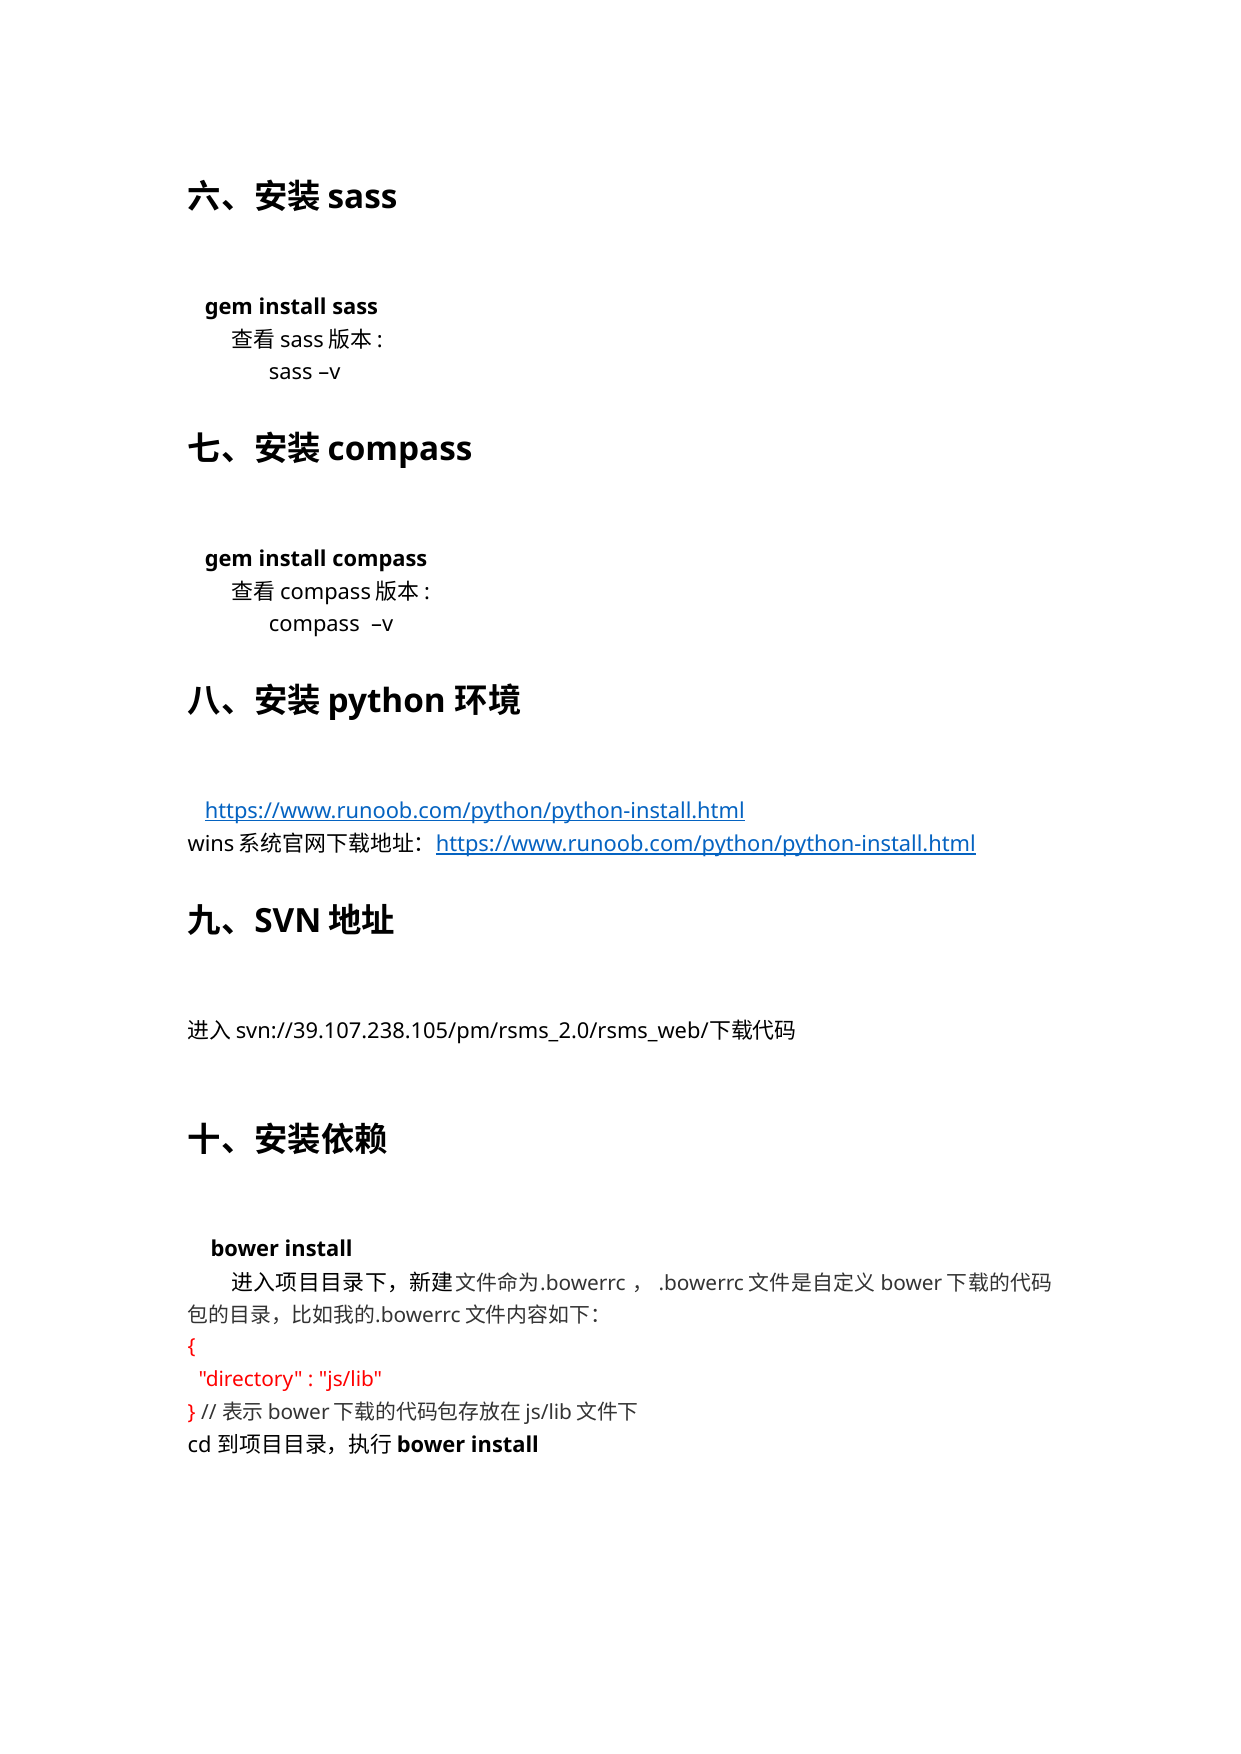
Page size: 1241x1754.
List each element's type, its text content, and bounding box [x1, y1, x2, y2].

list sass –v [225, 354, 1053, 387]
text wins系统官网下载地址：https://www.runoob.com/python/python-install.html [187, 826, 1053, 858]
subtitle 七、安装compass [187, 414, 1053, 479]
text cd 到项目目录，执行bower install [187, 1427, 1053, 1459]
text "directory" : "js/lib" [187, 1362, 1053, 1394]
list compass –v [225, 606, 1053, 639]
subtitle 六、安装sass [187, 162, 1053, 227]
subtitle 十、安装依赖 [187, 1105, 1053, 1170]
text gem install sass [187, 289, 1053, 322]
subtitle 九、SVN地址 [187, 885, 1053, 950]
text 查看 sass版本 : [187, 322, 1053, 354]
text 查看 compass版本 : [187, 574, 1053, 606]
text 进入项目目录下，新建文件命为.bowerrc ， .bowerrc文件是自定义bower下载的代码包的目录，比如我的.bowerrc文件内容如下： [187, 1264, 1053, 1329]
text { [187, 1329, 1053, 1362]
text 进入svn://39.107.238.105/pm/rsms_2.0/rsms_web/下载代码 [187, 1013, 1053, 1045]
text } // 表示bower下载的代码包存放在js/lib文件下 [187, 1394, 1053, 1427]
text gem install compass [187, 541, 1053, 574]
text https://www.runoob.com/python/python-install.html [187, 793, 1053, 826]
subtitle 八、安装python 环境 [187, 666, 1053, 731]
text bower install [187, 1232, 1053, 1264]
